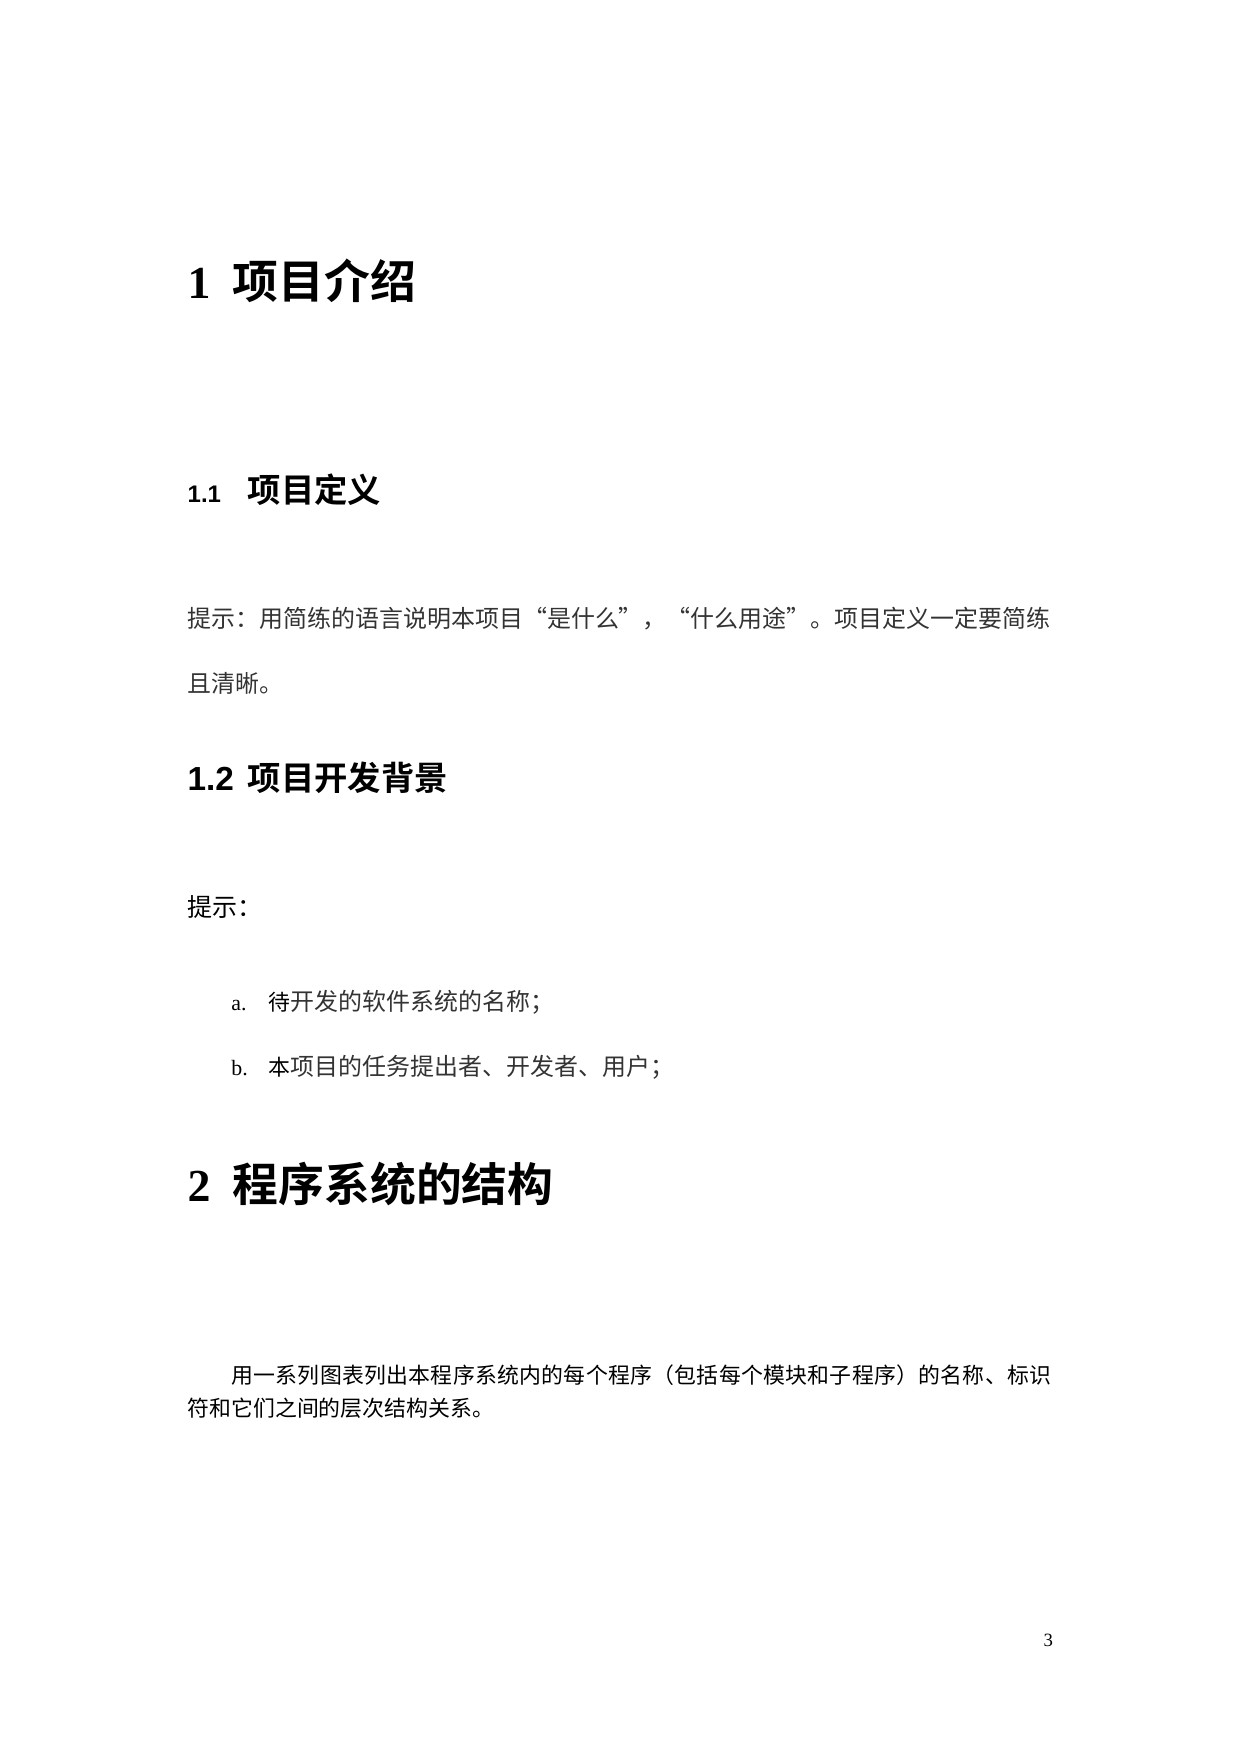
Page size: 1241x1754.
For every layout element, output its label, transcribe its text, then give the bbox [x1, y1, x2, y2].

text 提示： [187, 873, 1053, 938]
subtitle 项目介绍 [187, 230, 1053, 327]
text 用一系列图表列出本程序系统内的每个程序（包括每个模块和子程序）的名称、标识符和它们之间的层次结构关系。 [187, 1358, 1053, 1423]
subtitle 项目定义 [187, 455, 1053, 520]
list 本项目的任务提出者、开发者、用户； [231, 1032, 1053, 1097]
subtitle 项目开发背景 [187, 744, 1053, 809]
text 提示：用简练的语言说明本项目“是什么”，“什么用途”。项目定义一定要简练且清晰。 [187, 584, 1053, 714]
subtitle 程序系统的结构 [187, 1133, 1053, 1230]
list 待开发的软件系统的名称； [231, 967, 1053, 1032]
